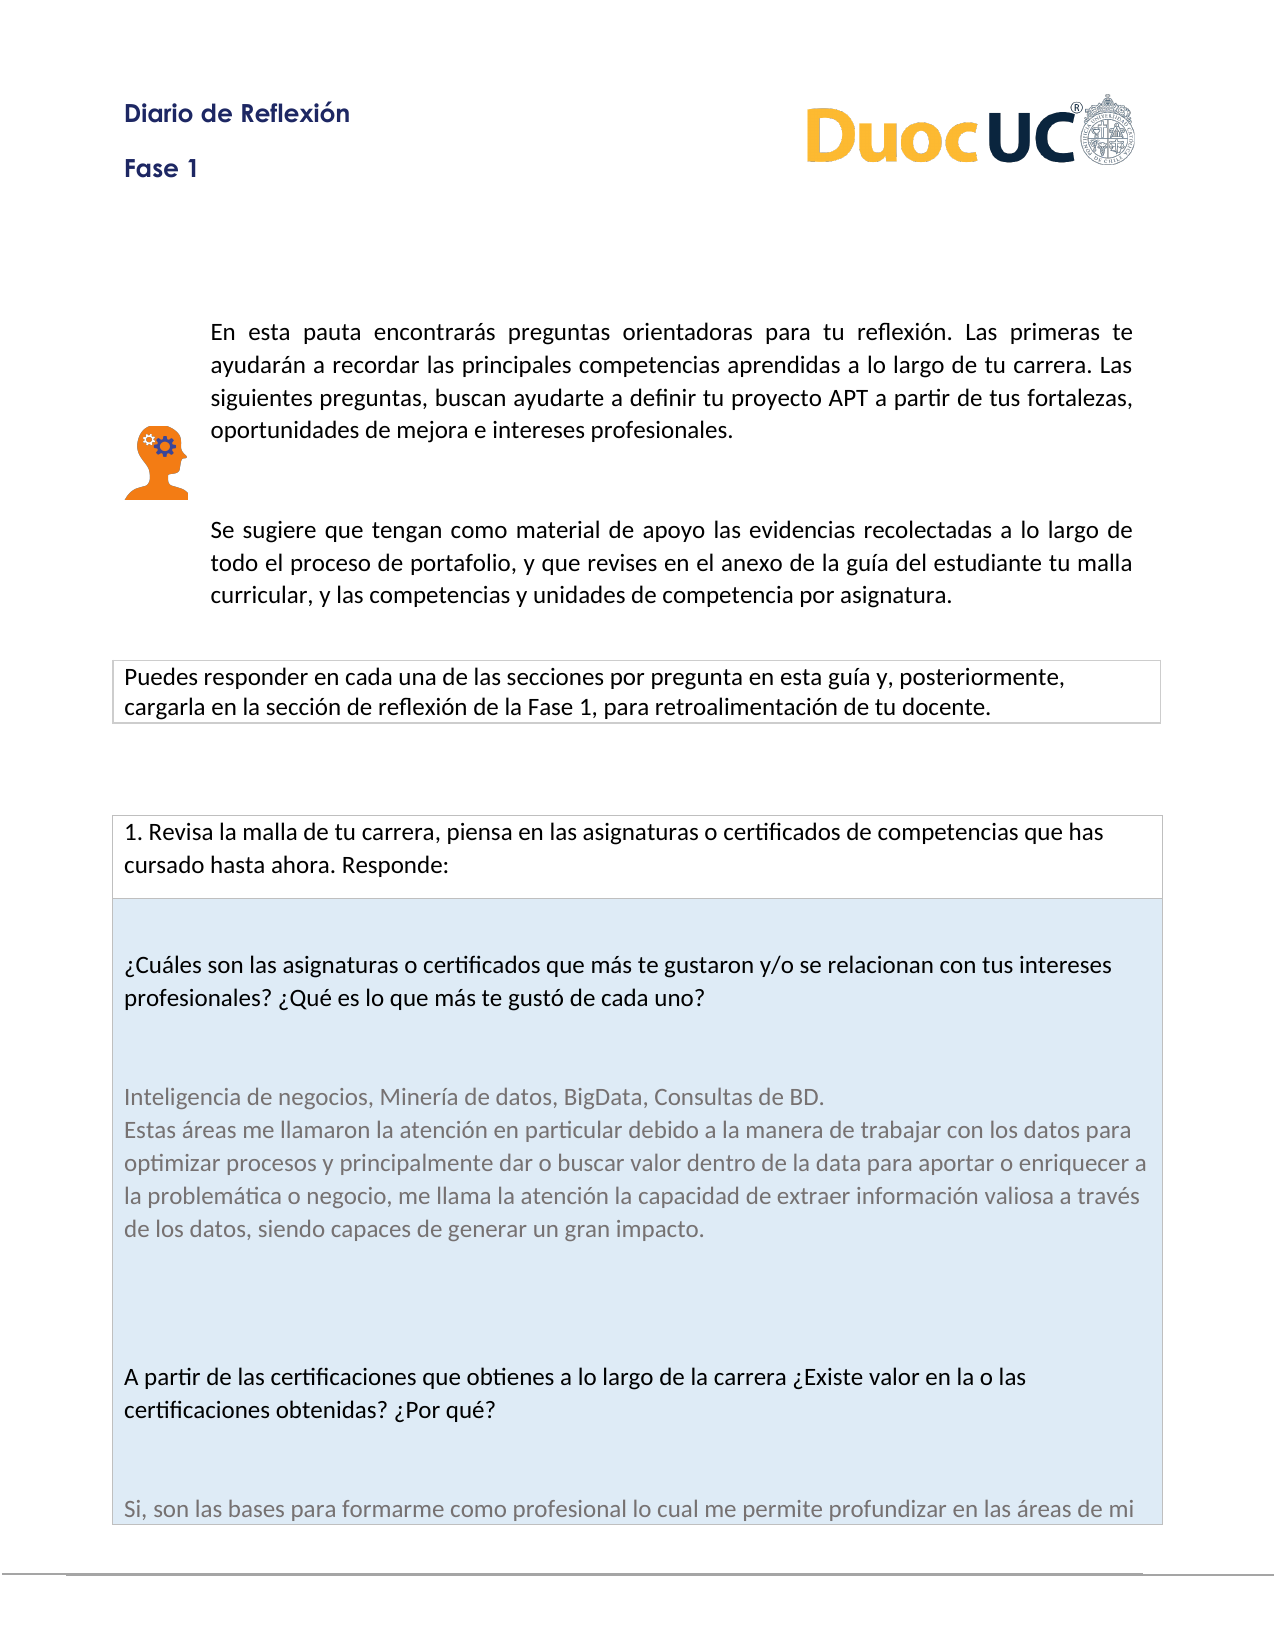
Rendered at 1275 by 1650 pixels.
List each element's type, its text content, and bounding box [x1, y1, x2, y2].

picture [123, 426, 188, 500]
table_header En esta pauta encontrarás preguntas orientadoras para tu reflexión. Las primeras te ayudarán a recordar las principales competencias aprendidas a lo largo de tu carrera. Las siguientes preguntas, buscan ayudarte a definir tu proyecto APT a partir de tus fortalezas, oportunidades de mejora e intereses profesionales. Se sugiere que tengan como material de apoyo las evidencias recolectadas a lo largo de todo el proceso de portafolio, y que revises en el anexo de la guía del estudiante tu malla curricular, y las competencias y unidades de competencia por asignatura. [199, 316, 1146, 629]
table_header [112, 316, 199, 629]
table_header 1. Revisa la malla de tu carrera, piensa en las asignaturas o certificados de competencias que has cursado hasta ahora. Responde: [113, 816, 1162, 898]
table_header Puedes responder en cada una de las secciones por pregunta en esta guía y, posteriormente, cargarla en la sección de reflexión de la Fase 1, para retroalimentación de tu docente. [114, 661, 1160, 722]
picture [807, 94, 1135, 165]
